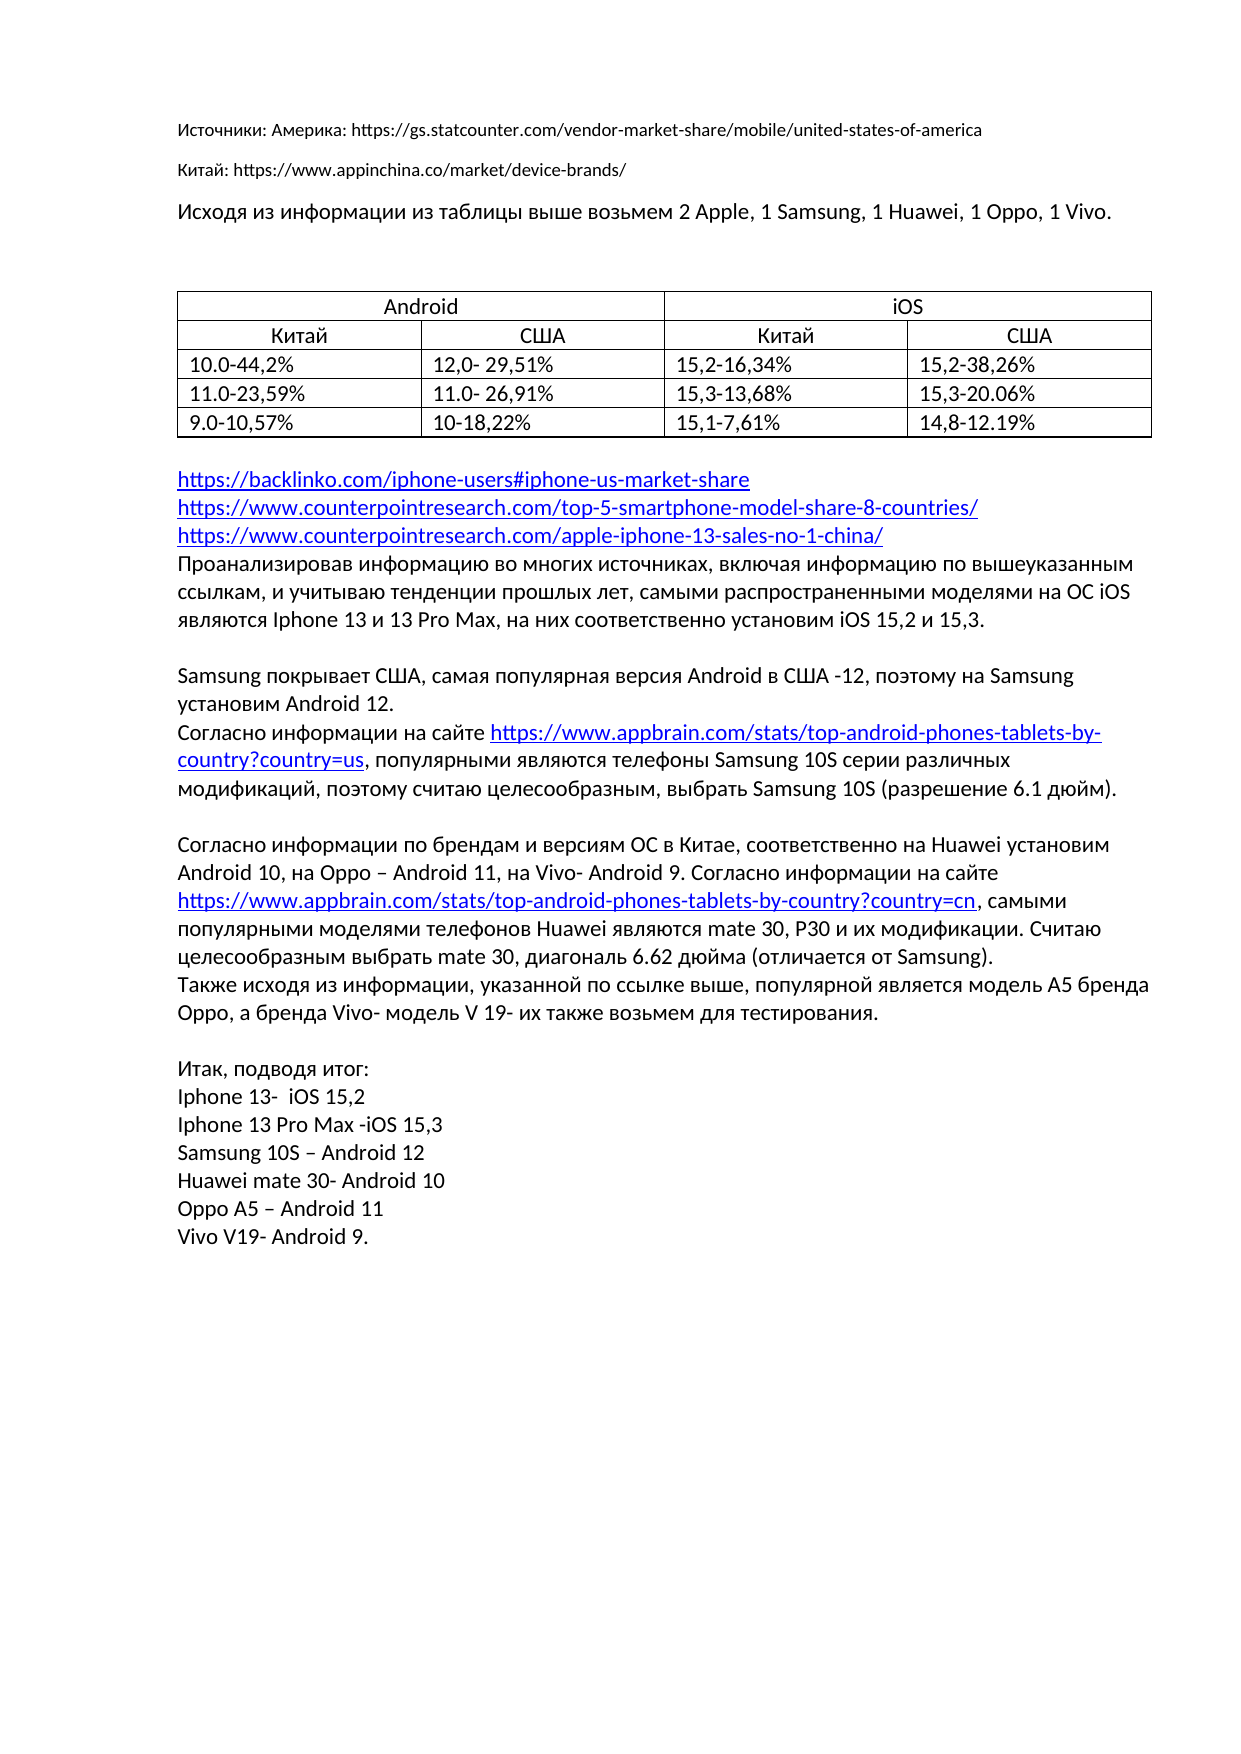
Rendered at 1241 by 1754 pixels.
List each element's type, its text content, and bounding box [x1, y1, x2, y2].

text Китай: https://www.appinchina.co/market/device-brands/ [177, 158, 1152, 181]
table_cell 12,0- 29,51% [422, 350, 664, 378]
table_cell 11.0-23,59% [178, 379, 421, 407]
text Oppo A5 – Android 11 [177, 1194, 1152, 1222]
text Samsung покрывает США, cамая популярная версия Android в США -12, поэтому на Samsung установим Android 12. [177, 662, 1152, 718]
text Также исходя из информации, указанной по ссылке выше, популярной является модель А5 бренда Oppo, а бренда Vivo- модель V 19- их также возьмем для тестирования. [177, 970, 1152, 1026]
text Источники: Америка: https://gs.statcounter.com/vendor-market-share/mobile/united-states-of-america [177, 118, 1152, 141]
table_cell 14,8-12.19% [908, 408, 1151, 436]
text Согласно информации на сайте https://www.appbrain.com/stats/top-android-phones-tablets-by-country?country=us, популярными являются телефоны Samsung 10S серии различных модификаций, поэтому считаю целесообразным, выбрать Samsung 10S (разрешение 6.1 дюйм). [177, 718, 1152, 802]
table_cell США [908, 321, 1151, 349]
text Проанализировав информацию во многих источниках, включая информацию по вышеуказанным ссылкам, и учитываю тенденции прошлых лет, самыми распространенными моделями на ОС iOS являются Iphone 13 и 13 Pro Max, на них соответственно установим iOS 15,2 и 15,3. [177, 549, 1152, 633]
text https://backlinko.com/iphone-users#iphone-us-market-share [177, 465, 1152, 493]
table_cell 15,3-13,68% [665, 379, 907, 407]
text Iphone 13- iOS 15,2 [177, 1082, 1152, 1110]
table_header iOS [665, 292, 1151, 320]
text Согласно информации по брендам и версиям ОС в Китае, соответственно на Huawei установим Android 10, на Oppo – Android 11, на Vivo- Android 9. Согласно информации на сайте https://www.appbrain.com/stats/top-android-phones-tablets-by-country?country=cn, самыми популярными моделями телефонов Huawei являются mate 30, P30 и их модификации. Считаю целесообразным выбрать mate 30, диагональ 6.62 дюйма (отличается от Samsung). [177, 830, 1152, 970]
table_cell 15,3-20.06% [908, 379, 1151, 407]
table_header Android [178, 292, 664, 320]
table_cell 10-18,22% [422, 408, 664, 436]
text Vivo V19- Android 9. [177, 1222, 1152, 1250]
table_cell 9.0-10,57% [178, 408, 421, 436]
table_cell 11.0- 26,91% [422, 379, 664, 407]
text Iphone 13 Pro Max -iOS 15,3 [177, 1110, 1152, 1138]
text Итак, подводя итог: [177, 1054, 1152, 1082]
table_cell 10.0-44,2% [178, 350, 421, 378]
table_cell США [422, 321, 664, 349]
text https://www.counterpointresearch.com/top-5-smartphone-model-share-8-countries/ [177, 493, 1152, 521]
text Исходя из информации из таблицы выше возьмем 2 Apple, 1 Samsung, 1 Huawei, 1 Oppo, 1 Vivo. [177, 197, 1152, 225]
table_cell Китай [178, 321, 421, 349]
text Huawei mate 30- Android 10 [177, 1166, 1152, 1194]
text Samsung 10S – Android 12 [177, 1138, 1152, 1166]
table_cell Китай [665, 321, 907, 349]
table_cell 15,2-16,34% [665, 350, 907, 378]
text https://www.counterpointresearch.com/apple-iphone-13-sales-no-1-china/ [177, 521, 1152, 549]
table_cell 15,1-7,61% [665, 408, 907, 436]
table_cell 15,2-38,26% [908, 350, 1151, 378]
